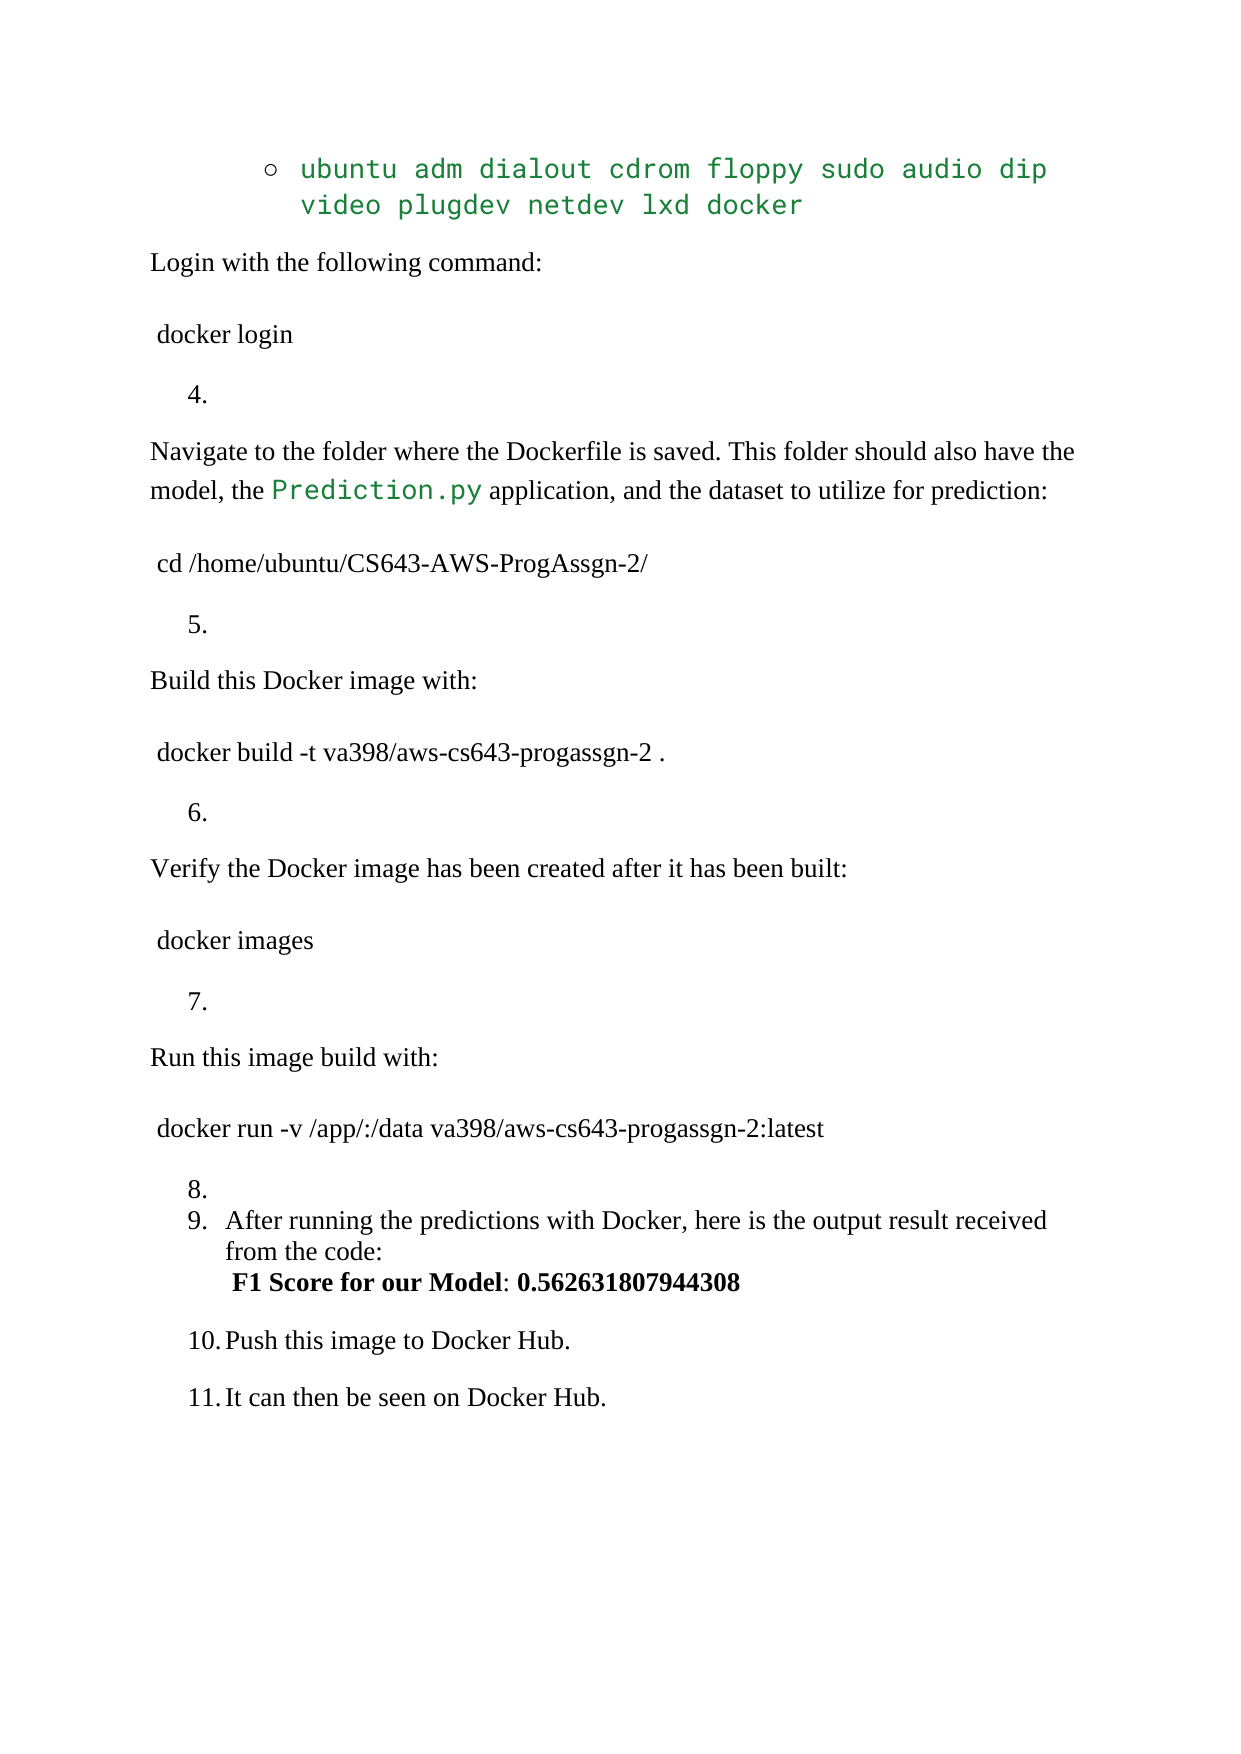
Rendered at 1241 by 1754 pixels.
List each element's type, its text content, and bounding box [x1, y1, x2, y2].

list ubuntu adm dialout cdrom floppy sudo audio dip video plugdev netdev lxd docker [262, 150, 1090, 221]
list After running the predictions with Docker, here is the output result received from the code: F1 Score for our Model: 0.562631807944308 [187, 1204, 1090, 1324]
list It can then be seen on Docker Hub. [187, 1381, 1090, 1439]
list Push this image to Docker Hub. [187, 1324, 1090, 1381]
text Run this image build with: docker run -v /app/:/data va398/aws-cs643-progassgn-2:latest [150, 1041, 1090, 1143]
text Login with the following command: docker login [150, 246, 1090, 349]
text Build this Docker image with: docker build -t va398/aws-cs643-progassgn-2 . [150, 664, 1090, 767]
text Navigate to the folder where the Dockerfile is saved. This folder should also have the model, the Prediction.py application, and the dataset to utilize for prediction: cd /home/ubuntu/CS643-AWS-ProgAssgn-2/ [150, 435, 1090, 578]
text Verify the Docker image has been created after it has been built: docker images [150, 852, 1090, 955]
